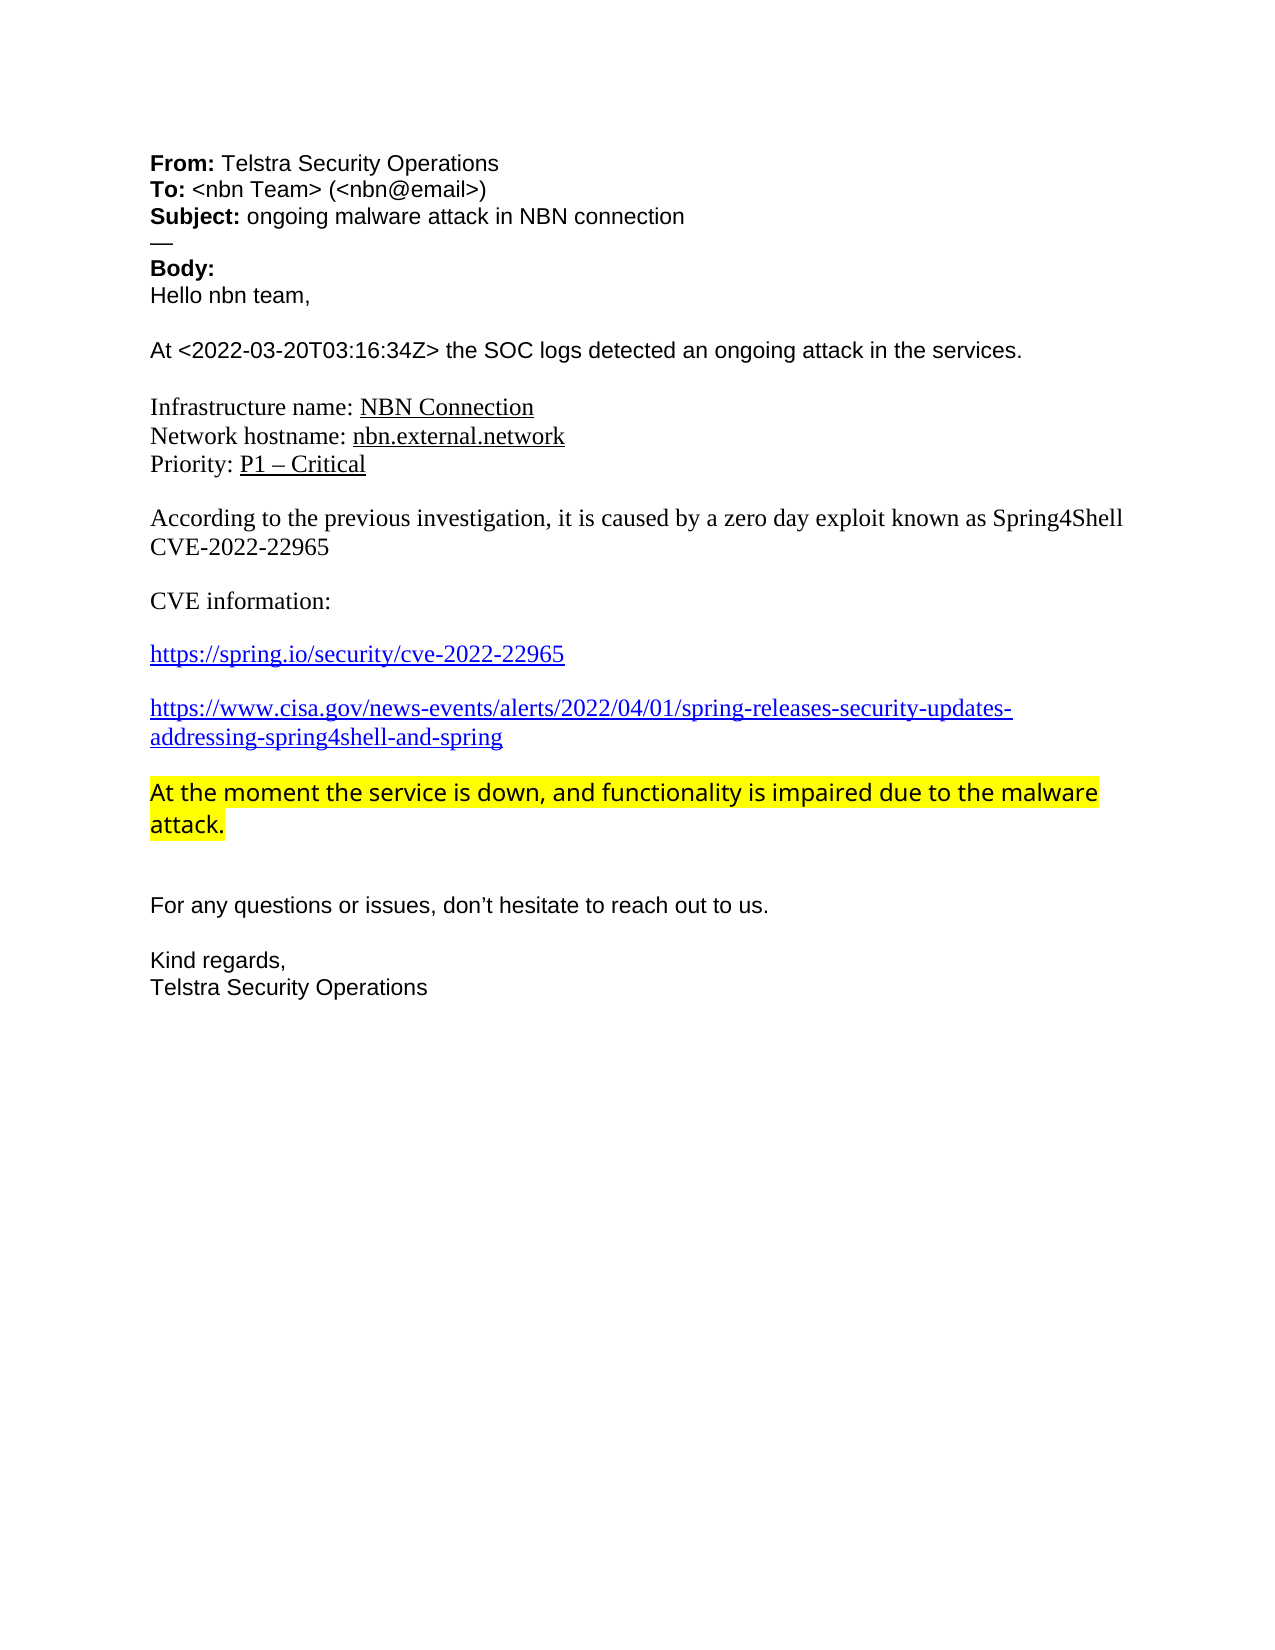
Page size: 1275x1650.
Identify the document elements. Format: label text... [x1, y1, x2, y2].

text Subject: ongoing malware attack in NBN connection [150, 203, 1125, 229]
text https://spring.io/security/cve-2022-22965 [150, 639, 1125, 668]
text https://www.cisa.gov/news-events/alerts/2022/04/01/spring-releases-security-updates-addressing-spring4shell-and-spring [150, 693, 1125, 751]
text CVE information: [150, 586, 1125, 614]
text According to the previous investigation, it is caused by a zero day exploit known as Spring4Shell CVE-2022-22965 [150, 503, 1125, 561]
text At the moment the service is down, and functionality is impaired due to the malware attack. [150, 776, 1125, 867]
text Hello nbn team, [150, 282, 1125, 308]
text Kind regards, [150, 947, 1125, 974]
text — [150, 229, 1125, 255]
text Infrastructure name: NBN Connection Network hostname: nbn.external.network Priority: P1 – Critical [150, 392, 1125, 478]
text At <2022-03-20T03:16:34Z> the SOC logs detected an ongoing attack in the services. [150, 337, 1125, 363]
text From: Telstra Security Operations [150, 150, 1125, 176]
text Telstra Security Operations [150, 974, 1125, 1000]
text To: <nbn Team> (<nbn@email>) [150, 176, 1125, 203]
text Body: [150, 255, 1125, 282]
text For any questions or issues, don’t hesitate to reach out to us. [150, 892, 1125, 919]
